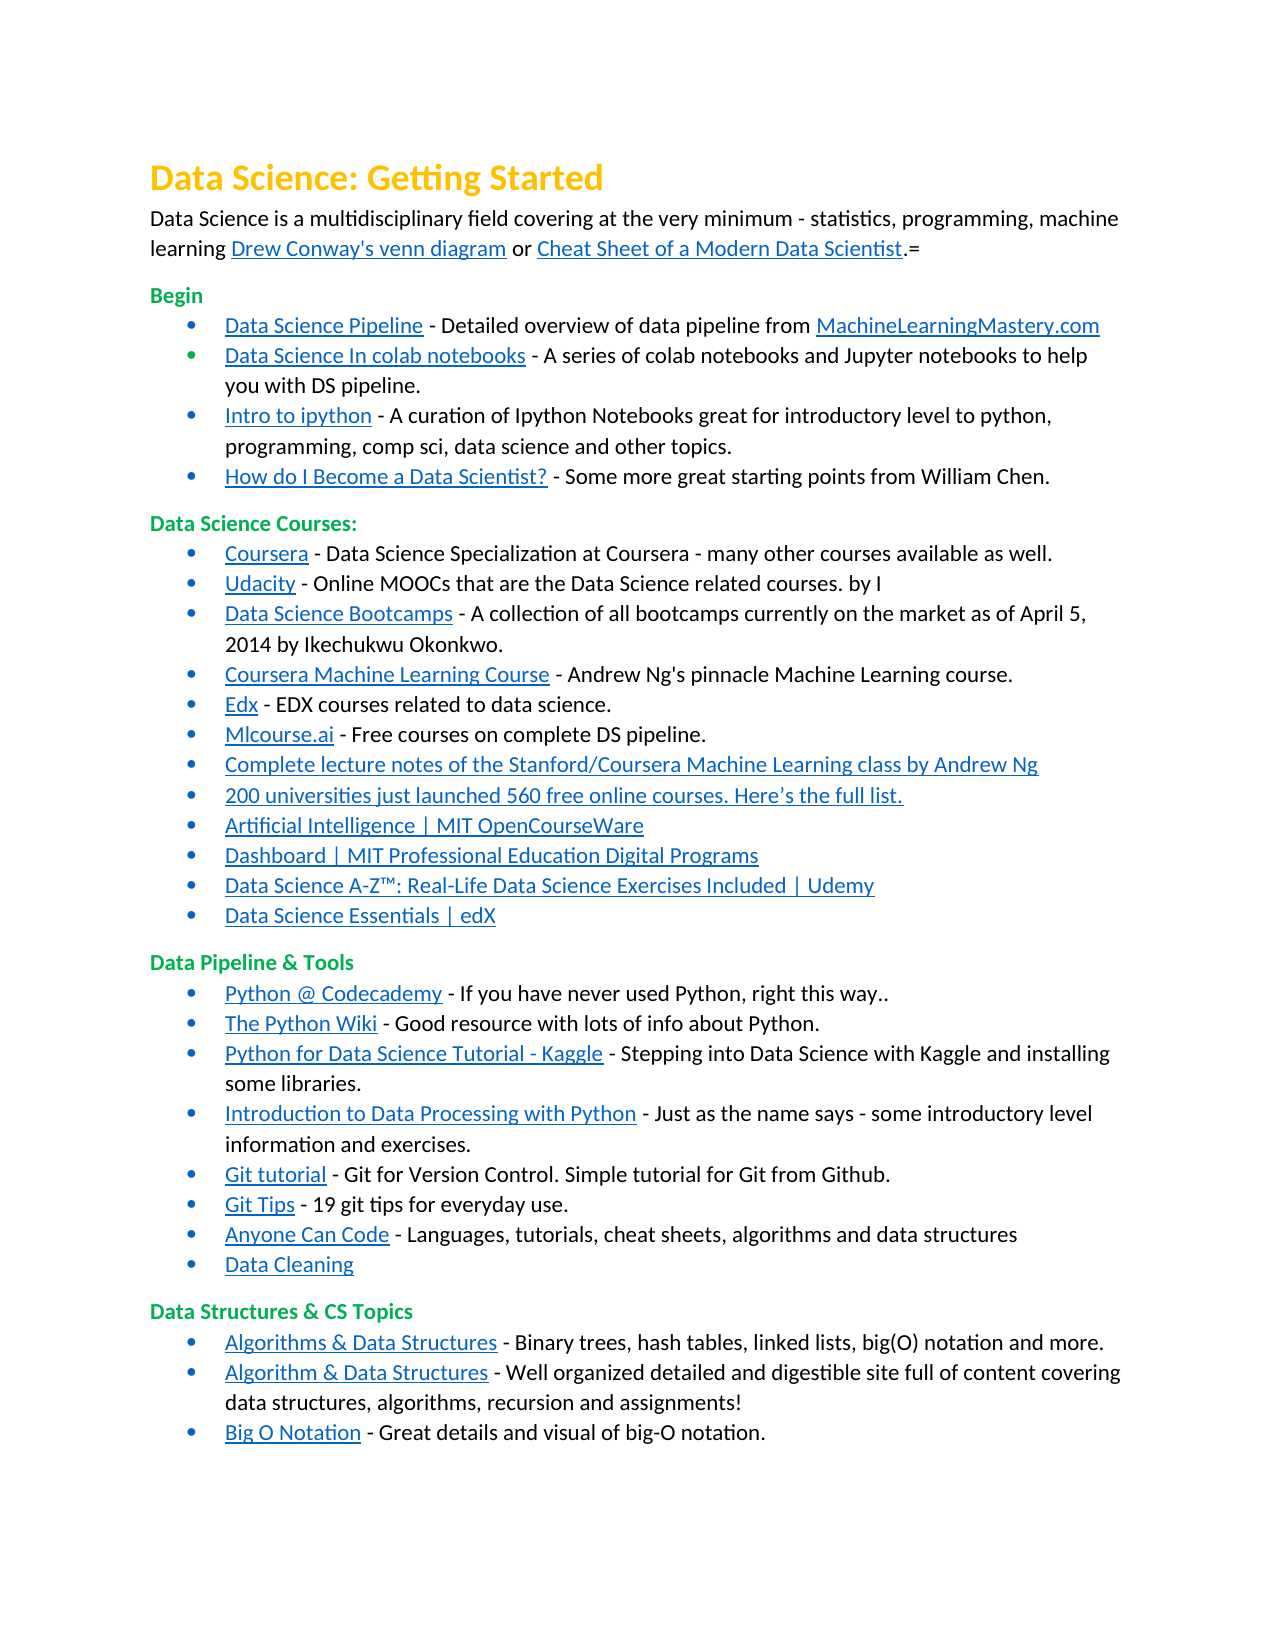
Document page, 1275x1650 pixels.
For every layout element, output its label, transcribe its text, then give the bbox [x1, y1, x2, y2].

list Data Cleaning [187, 1251, 1125, 1278]
list Udacity - Online MOOCs that are the Data Science related courses. by I [187, 569, 1125, 597]
list Algorithm & Data Structures - Well organized detailed and digestible site full of content covering data structures, algorithms, recursion and assignments! [187, 1358, 1125, 1416]
list Python for Data Science Tutorial - Kaggle - Stepping into Data Science with Kaggle and installing some libraries. [187, 1039, 1125, 1097]
list Git Tips - 19 git tips for everyday use. [187, 1190, 1125, 1218]
subtitle Data Science: Getting Started [150, 154, 1125, 200]
subtitle Begin [150, 281, 1125, 309]
list Git tutorial - Git for Version Control. Simple tutorial for Git from Github. [187, 1160, 1125, 1188]
list The Python Wiki - Good resource with lots of info about Python. [187, 1009, 1125, 1037]
subtitle Data Science Courses: [150, 509, 1125, 537]
list Introduction to Data Processing with Python - Just as the name says - some introductory level information and exercises. [187, 1099, 1125, 1158]
list Algorithms & Data Structures - Binary trees, hash tables, linked lists, big(O) notation and more. [187, 1328, 1125, 1356]
list Data Science A-Z™: Real-Life Data Science Exercises Included | Udemy [187, 871, 1125, 899]
subtitle Data Structures & CS Topics [150, 1297, 1125, 1325]
list Data Science Pipeline - Detailed overview of data pipeline from MachineLearningMastery.com [187, 311, 1125, 339]
list Artificial Intelligence | MIT OpenCourseWare [187, 811, 1125, 839]
list Python @ Codecademy - If you have never used Python, right this way.. [187, 979, 1125, 1007]
subtitle Data Pipeline & Tools [150, 948, 1125, 976]
list Edx - EDX courses related to data science. [187, 690, 1125, 718]
list Data Science Bootcamps - A collection of all bootcamps currently on the market as of April 5, 2014 by Ikechukwu Okonkwo. [187, 599, 1125, 658]
list Intro to ipython - A curation of Ipython Notebooks great for introductory level to python, programming, comp sci, data science and other topics. [187, 402, 1125, 460]
list Dashboard | MIT Professional Education Digital Programs [187, 841, 1125, 869]
text Data Science is a multidisciplinary field covering at the very minimum - statistics, programming, machine learning Drew Conway's venn diagram or Cheat Sheet of a Modern Data Scientist.= [150, 204, 1125, 262]
list Coursera Machine Learning Course - Andrew Ng's pinnacle Machine Learning course. [187, 660, 1125, 688]
list Coursera - Data Science Specialization at Coursera - many other courses available as well. [187, 539, 1125, 567]
list Data Science Essentials | edX [187, 902, 1125, 929]
list Mlcourse.ai - Free courses on complete DS pipeline. [187, 720, 1125, 748]
list How do I Become a Data Scientist? - Some more great starting points from William Chen. [187, 462, 1125, 490]
list Anyone Can Code - Languages, tutorials, cheat sheets, algorithms and data structures [187, 1220, 1125, 1248]
list Big O Notation - Great details and visual of big-O notation. [187, 1418, 1125, 1446]
list 200 universities just launched 560 free online courses. Here’s the full list. [187, 781, 1125, 809]
list Complete lecture notes of the Stanford/Coursera Machine Learning class by Andrew Ng [187, 751, 1125, 778]
list Data Science In colab notebooks - A series of colab notebooks and Jupyter notebooks to help you with DS pipeline. [187, 341, 1125, 399]
